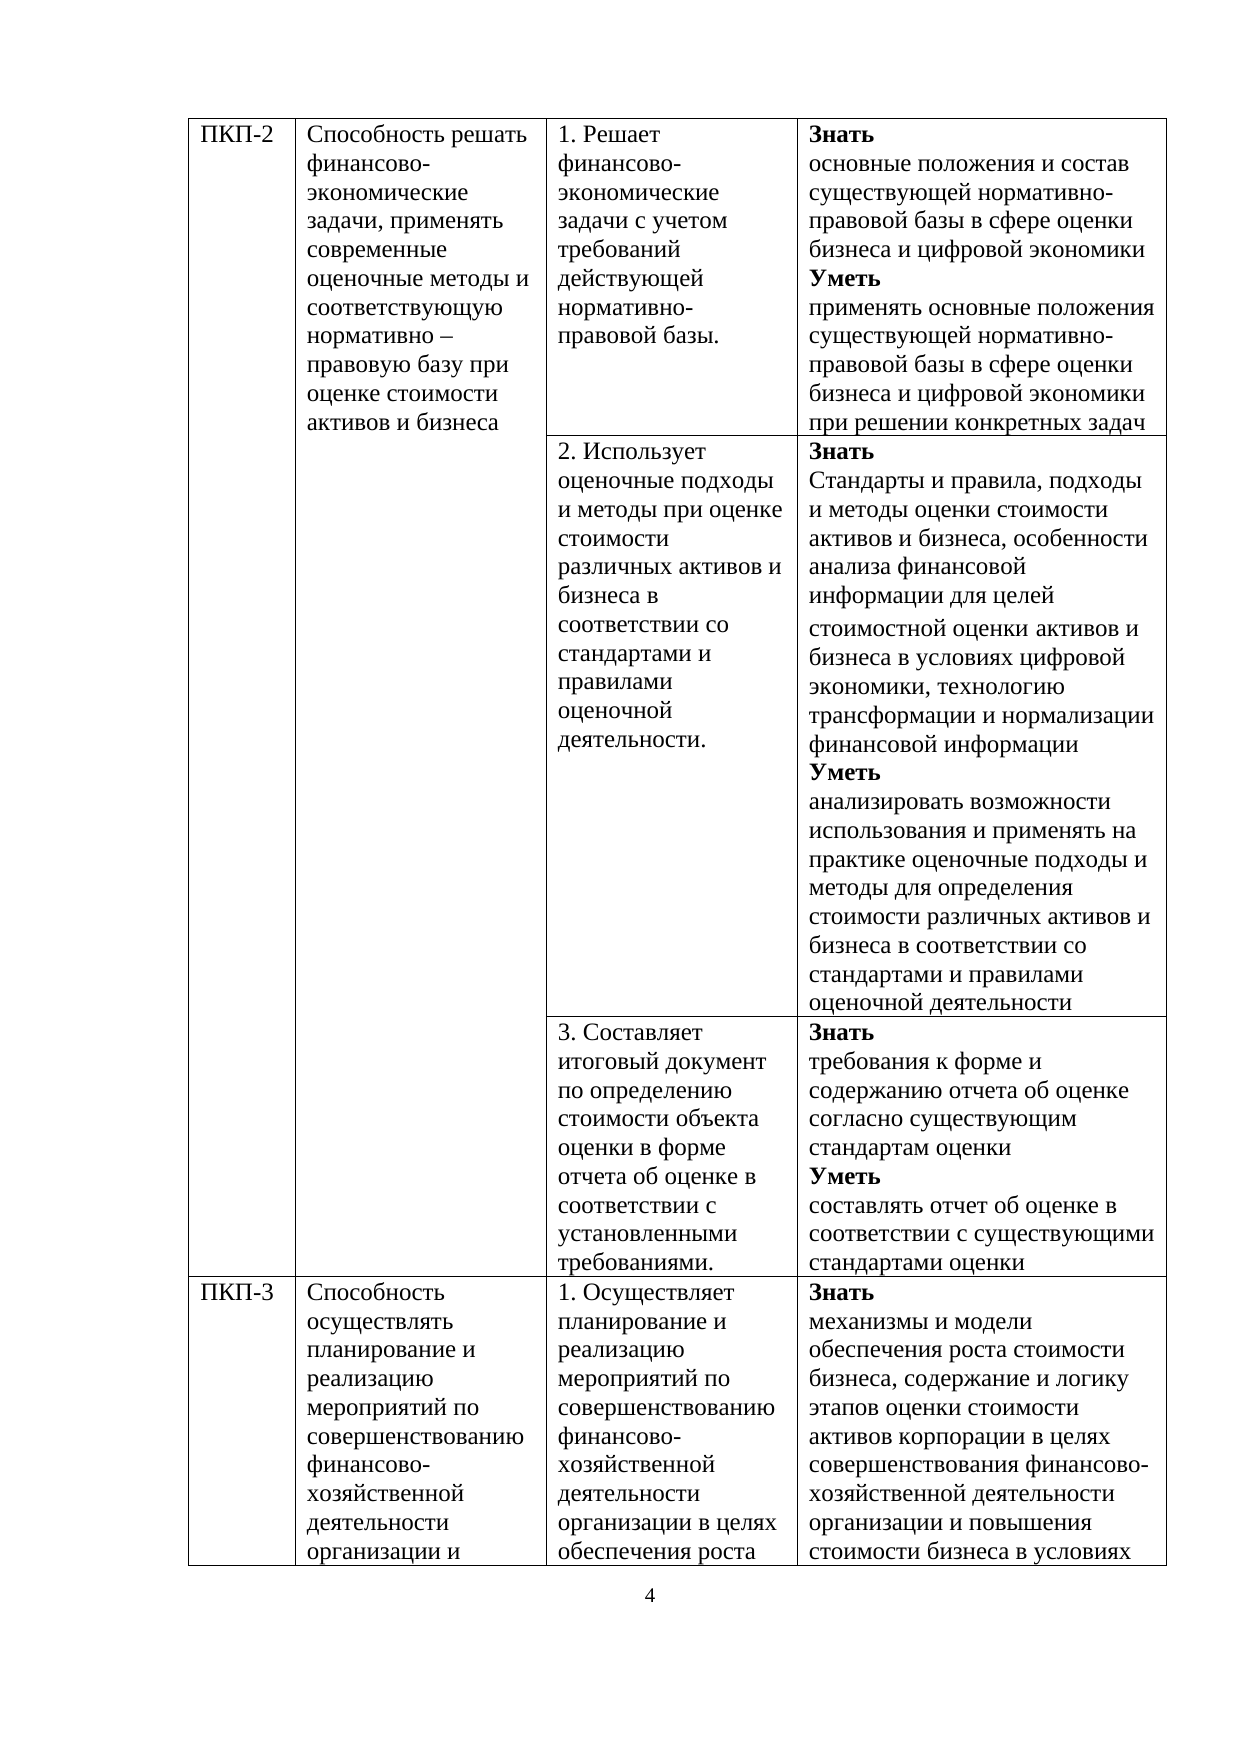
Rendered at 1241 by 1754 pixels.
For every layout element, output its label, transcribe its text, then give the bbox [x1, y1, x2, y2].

table_cell 1. Решает финансово-экономические задачи с учетом требований действующей нормативно-правовой базы. [547, 119, 797, 435]
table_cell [798, 1277, 1166, 1564]
table_cell Знать основные положения и состав существующей нормативно-правовой базы в сфере оценки бизнеса и цифровой экономики Уметь применять основные положения существующей нормативно-правовой базы в сфере оценки бизнеса и цифровой экономики при решении конкретных задач [798, 119, 1166, 435]
table_cell Способность решать финансово-экономические задачи, применять современные оценочные методы и соответствующую нормативно – правовую базу при оценке стоимости активов и бизнеса [296, 119, 546, 1276]
table_cell Знать требования к форме и содержанию отчета об оценке согласно существующим стандартам оценки Уметь составлять отчет об оценке в соответствии с существующими стандартами оценки [798, 1017, 1166, 1276]
table_cell ПКП-2 [189, 119, 295, 1276]
table_cell 3. Составляет итоговый документ по определению стоимости объекта оценки в форме отчета об оценке в соответствии с установленными требованиями. [547, 1017, 797, 1276]
table_cell ПКП-3 [189, 1277, 295, 1564]
table_cell 2. Использует оценочные подходы и методы при оценке стоимости различных активов и бизнеса в соответствии со стандартами и правилами оценочной деятельности. [547, 436, 797, 1016]
table_cell Знать Стандарты и правила, подходы и методы оценки стоимости активов и бизнеса, особенности анализа финансовой информации для целей стоимостной оценки активов и бизнеса в условиях цифровой экономики, технологию трансформации и нормализации финансовой информации Уметь анализировать возможности использования и применять на практике оценочные подходы и методы для определения стоимости различных активов и бизнеса в соответствии со стандартами и правилами оценочной деятельности [798, 436, 1166, 1016]
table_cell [296, 1277, 546, 1564]
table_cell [547, 1277, 797, 1564]
